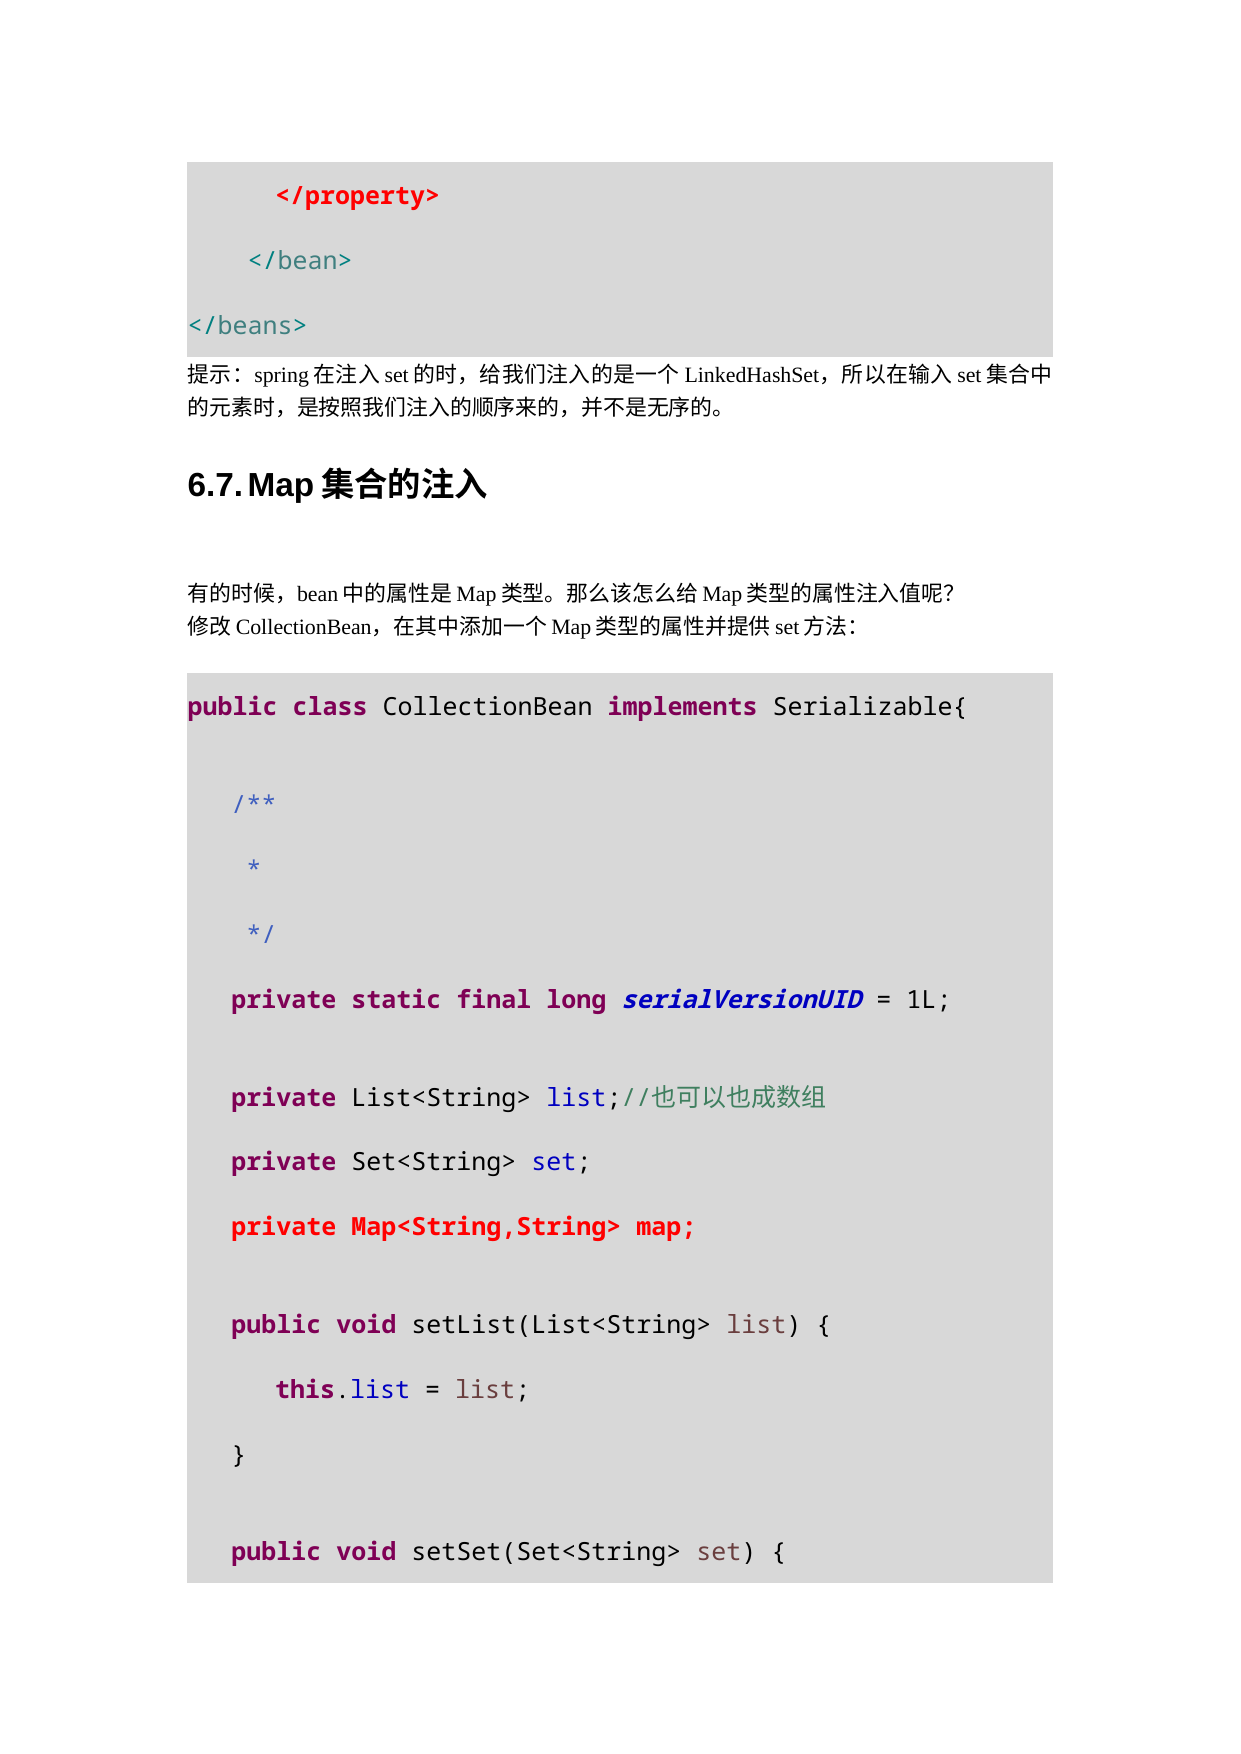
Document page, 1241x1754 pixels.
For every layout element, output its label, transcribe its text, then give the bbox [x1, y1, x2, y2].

text 提示：spring在注入set的时，给我们注入的是一个LinkedHashSet，所以在输入set集合中的元素时，是按照我们注入的顺序来的，并不是无序的。 [187, 357, 1053, 422]
text public void setSet(Set<String> set) { [187, 1518, 1053, 1583]
text public void setList(List<String> list) { [187, 1291, 1053, 1356]
text */ [187, 901, 1053, 966]
text } [187, 1421, 1053, 1486]
text * [187, 836, 1053, 901]
text /** [187, 771, 1053, 836]
text public class CollectionBean implements Serializable{ [187, 673, 1053, 738]
text private List<String> list;//也可以也成数组 [187, 1063, 1053, 1128]
text 有的时候，bean中的属性是Map类型。那么该怎么给Map类型的属性注入值呢？ [187, 576, 1053, 608]
subtitle Map集合的注入 [187, 449, 1053, 514]
text this.list = list; [187, 1356, 1053, 1421]
text private Map<String,String> map; [187, 1193, 1053, 1258]
text </property> [187, 162, 1053, 227]
text 修改CollectionBean，在其中添加一个Map类型的属性并提供set方法： [187, 608, 1053, 641]
text private Set<String> set; [187, 1128, 1053, 1193]
text private static final long serialVersionUID = 1L; [187, 966, 1053, 1031]
text </beans> [187, 292, 1053, 357]
text </bean> [187, 227, 1053, 292]
